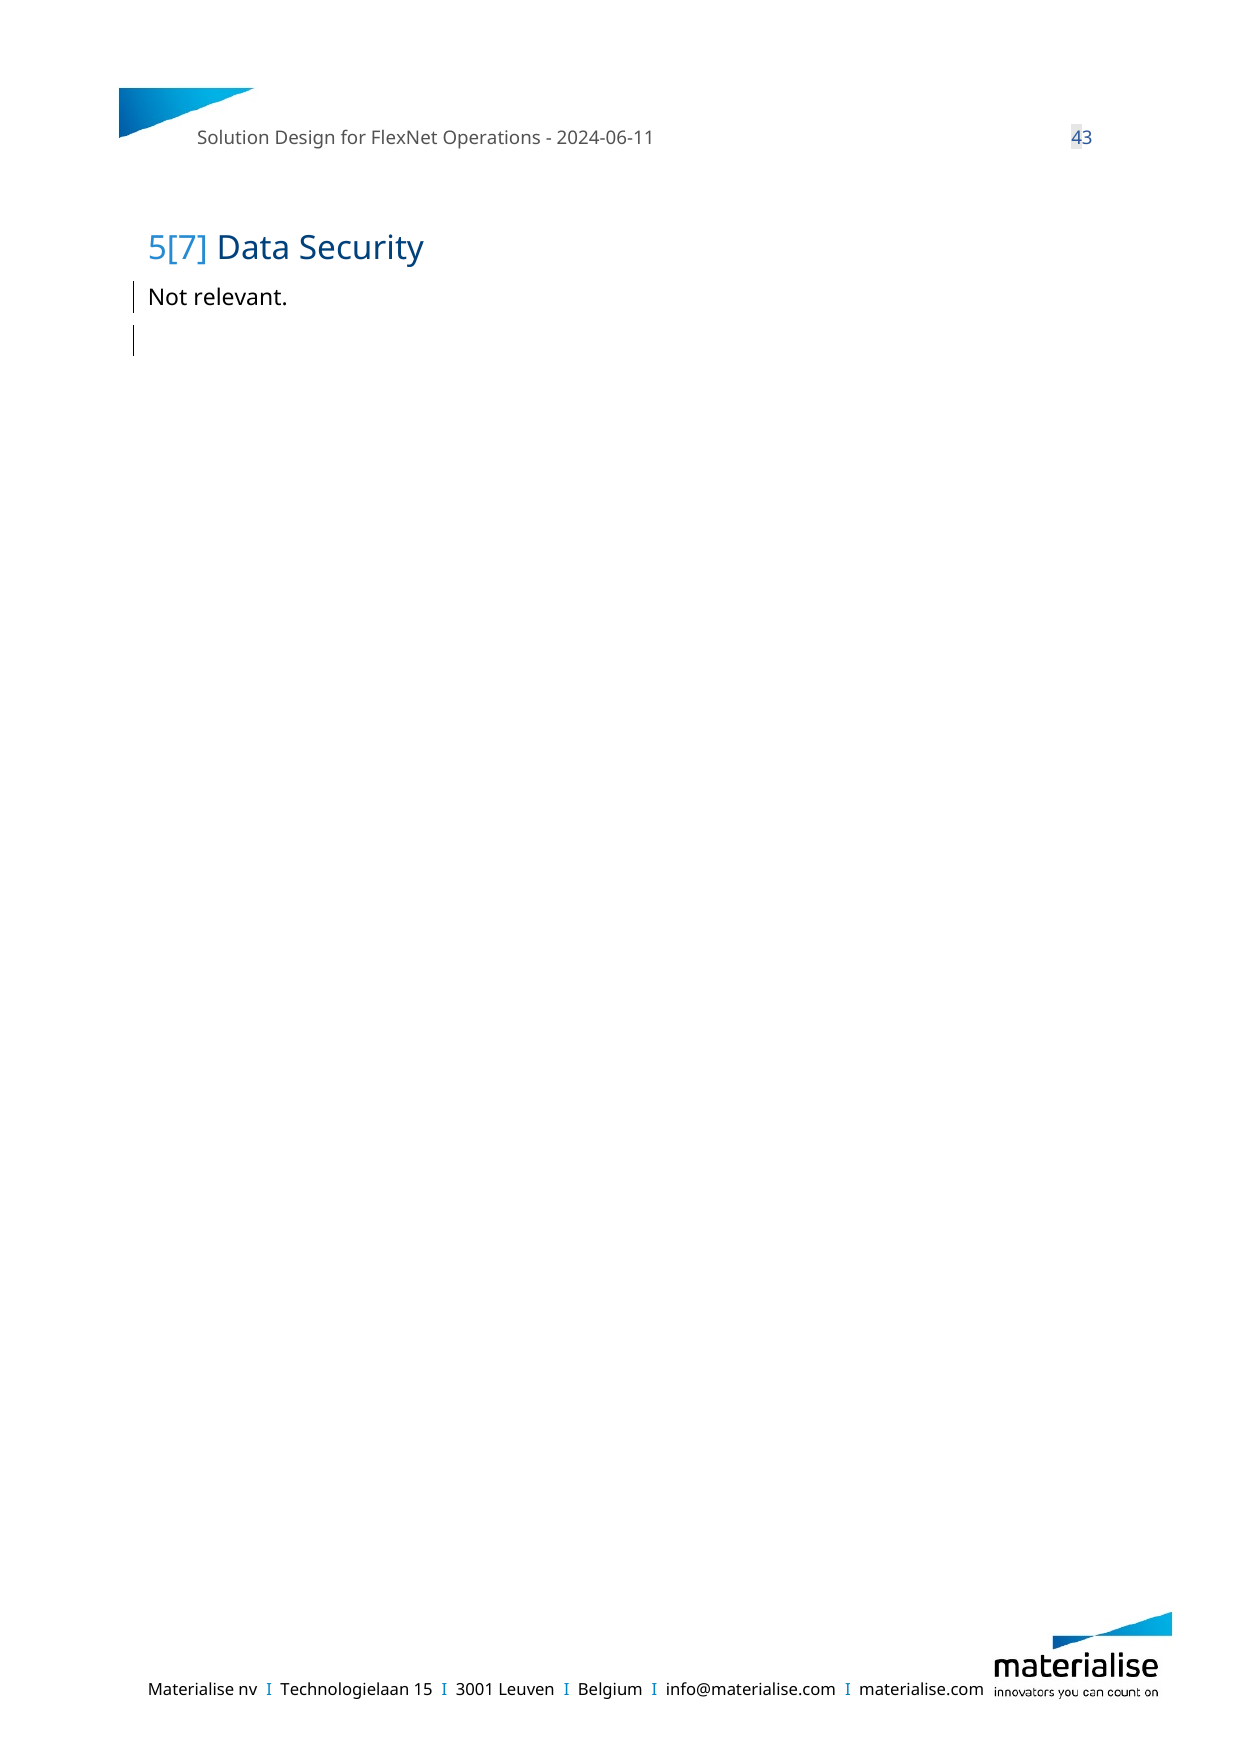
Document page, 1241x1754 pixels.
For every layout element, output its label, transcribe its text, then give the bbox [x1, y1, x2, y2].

picture [0, 0, 1241, 1754]
subtitle Data Security [148, 223, 1092, 269]
text Not relevant. [148, 281, 1092, 313]
